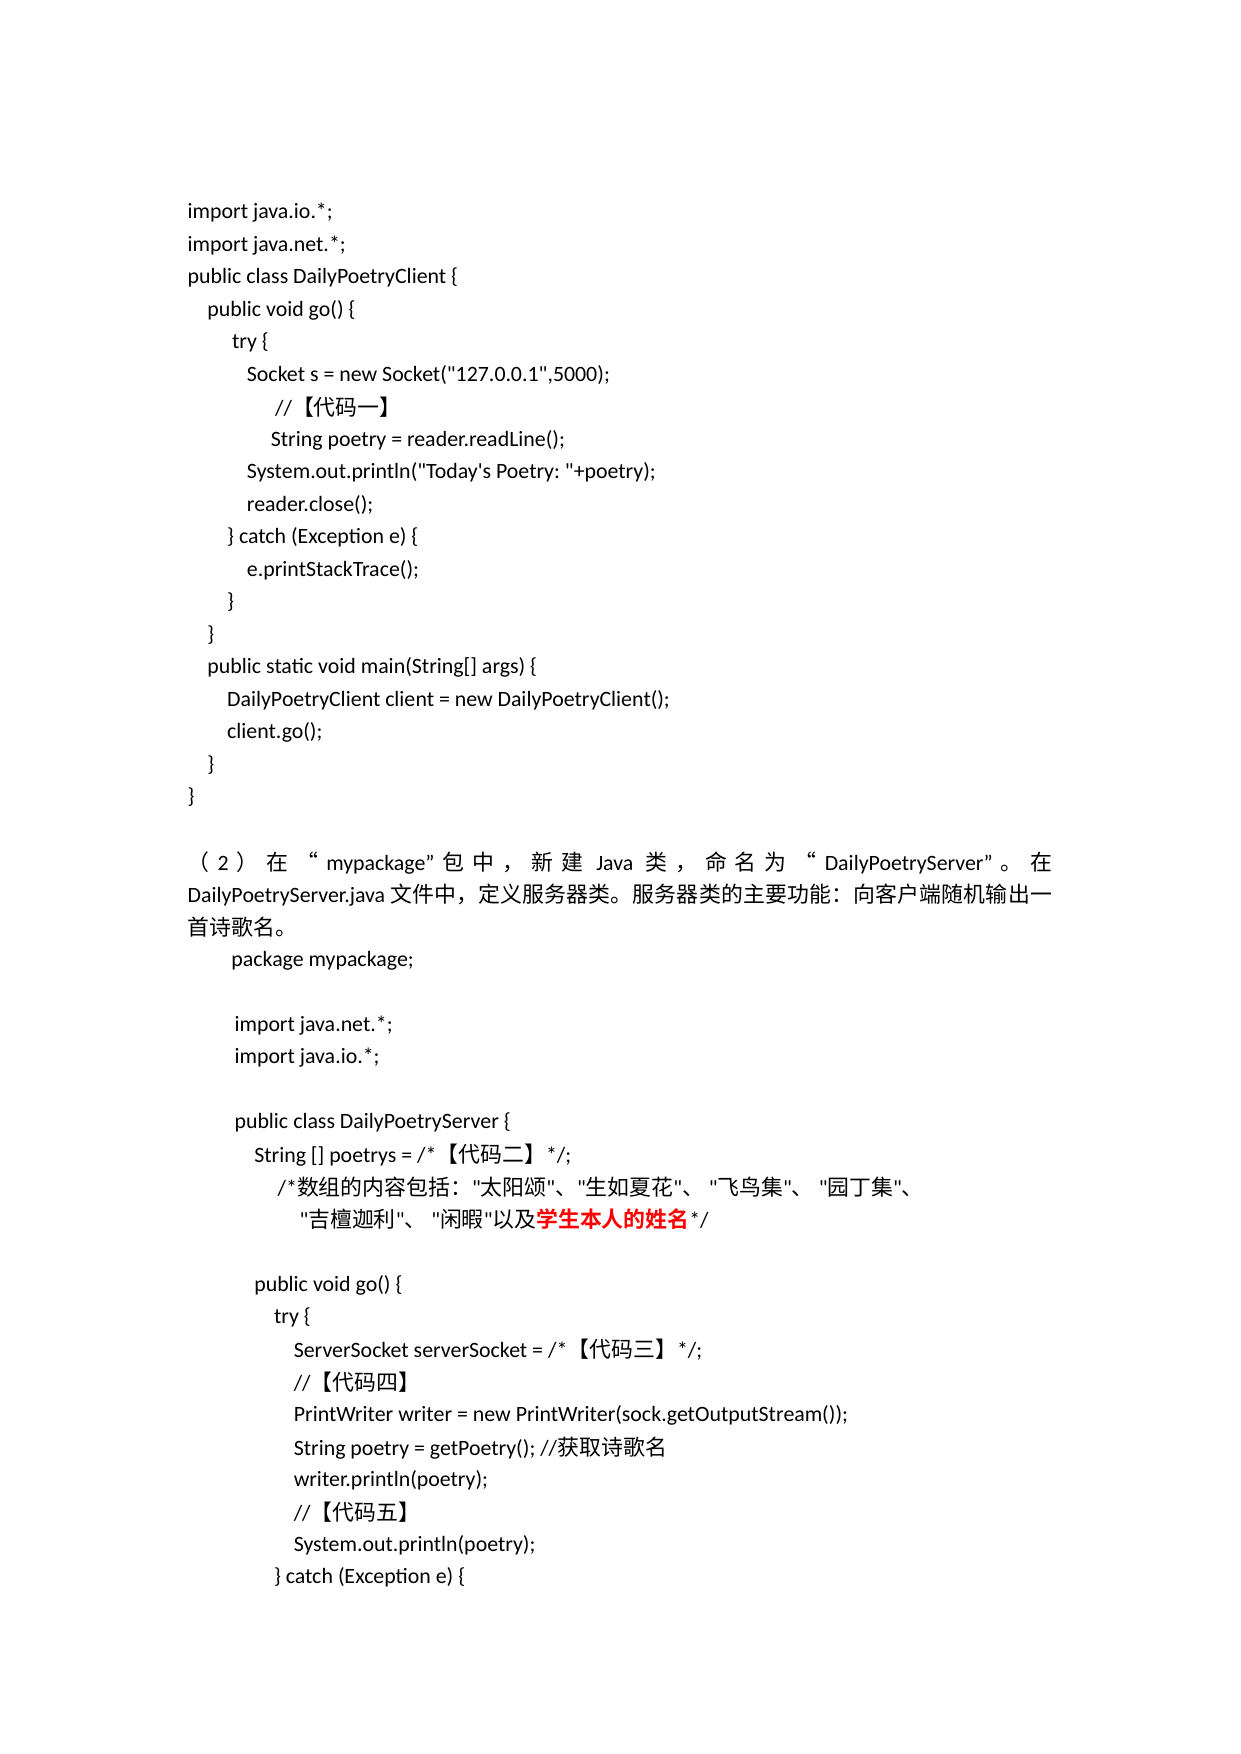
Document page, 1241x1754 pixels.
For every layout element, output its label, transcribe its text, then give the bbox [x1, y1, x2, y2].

list String poetry = getPoetry(); //获取诗歌名 [191, 1429, 1053, 1462]
list PrintWriter writer = new PrintWriter(sock.getOutputStream()); [191, 1397, 1053, 1429]
text （2）在“mypackage”包中，新建Java类，命名为“DailyPoetryServer”。在DailyPoetryServer.java文件中，定义服务器类。服务器类的主要功能：向客户端随机输出一首诗歌名。 [187, 844, 1053, 942]
list String [] poetrys = /*【代码二】*/; [191, 1137, 1053, 1169]
list try { [191, 1299, 1053, 1332]
text package mypackage; [187, 942, 1053, 974]
list import java.io.*; [191, 1039, 1053, 1072]
text public class DailyPoetryClient { [187, 259, 1053, 292]
text //【代码一】 [187, 389, 1053, 422]
text import java.io.*; [187, 194, 1053, 227]
list ServerSocket serverSocket = /*【代码三】*/; [191, 1332, 1053, 1364]
text try { [187, 324, 1053, 357]
text } catch (Exception e) { [187, 519, 1053, 552]
text } [187, 617, 1053, 649]
list //【代码五】 [191, 1494, 1053, 1527]
text Socket s = new Socket("127.0.0.1",5000); [187, 357, 1053, 389]
text } [187, 779, 1053, 812]
text DailyPoetryClient client = new DailyPoetryClient(); [187, 682, 1053, 714]
list public void go() { [191, 1267, 1053, 1299]
list public class DailyPoetryServer { [191, 1104, 1053, 1137]
text import java.net.*; [187, 227, 1053, 259]
text } [187, 584, 1053, 617]
text public void go() { [187, 292, 1053, 324]
list } catch (Exception e) { [191, 1559, 1053, 1592]
text e.printStackTrace(); [187, 552, 1053, 584]
text public static void main(String[] args) { [187, 649, 1053, 682]
text } [187, 747, 1053, 779]
list import java.net.*; [191, 1007, 1053, 1039]
text reader.close(); [187, 487, 1053, 519]
list /*数组的内容包括："太阳颂"、"生如夏花"、 "飞鸟集"、 "园丁集"、 "吉檀迦利"、 "闲暇"以及学生本人的姓名*/ [277, 1169, 1053, 1234]
list System.out.println(poetry); [191, 1527, 1053, 1559]
list //【代码四】 [191, 1364, 1053, 1397]
list writer.println(poetry); [191, 1462, 1053, 1494]
text String poetry = reader.readLine(); [187, 422, 1053, 454]
text client.go(); [187, 714, 1053, 747]
text System.out.println("Today's Poetry: "+poetry); [187, 454, 1053, 487]
